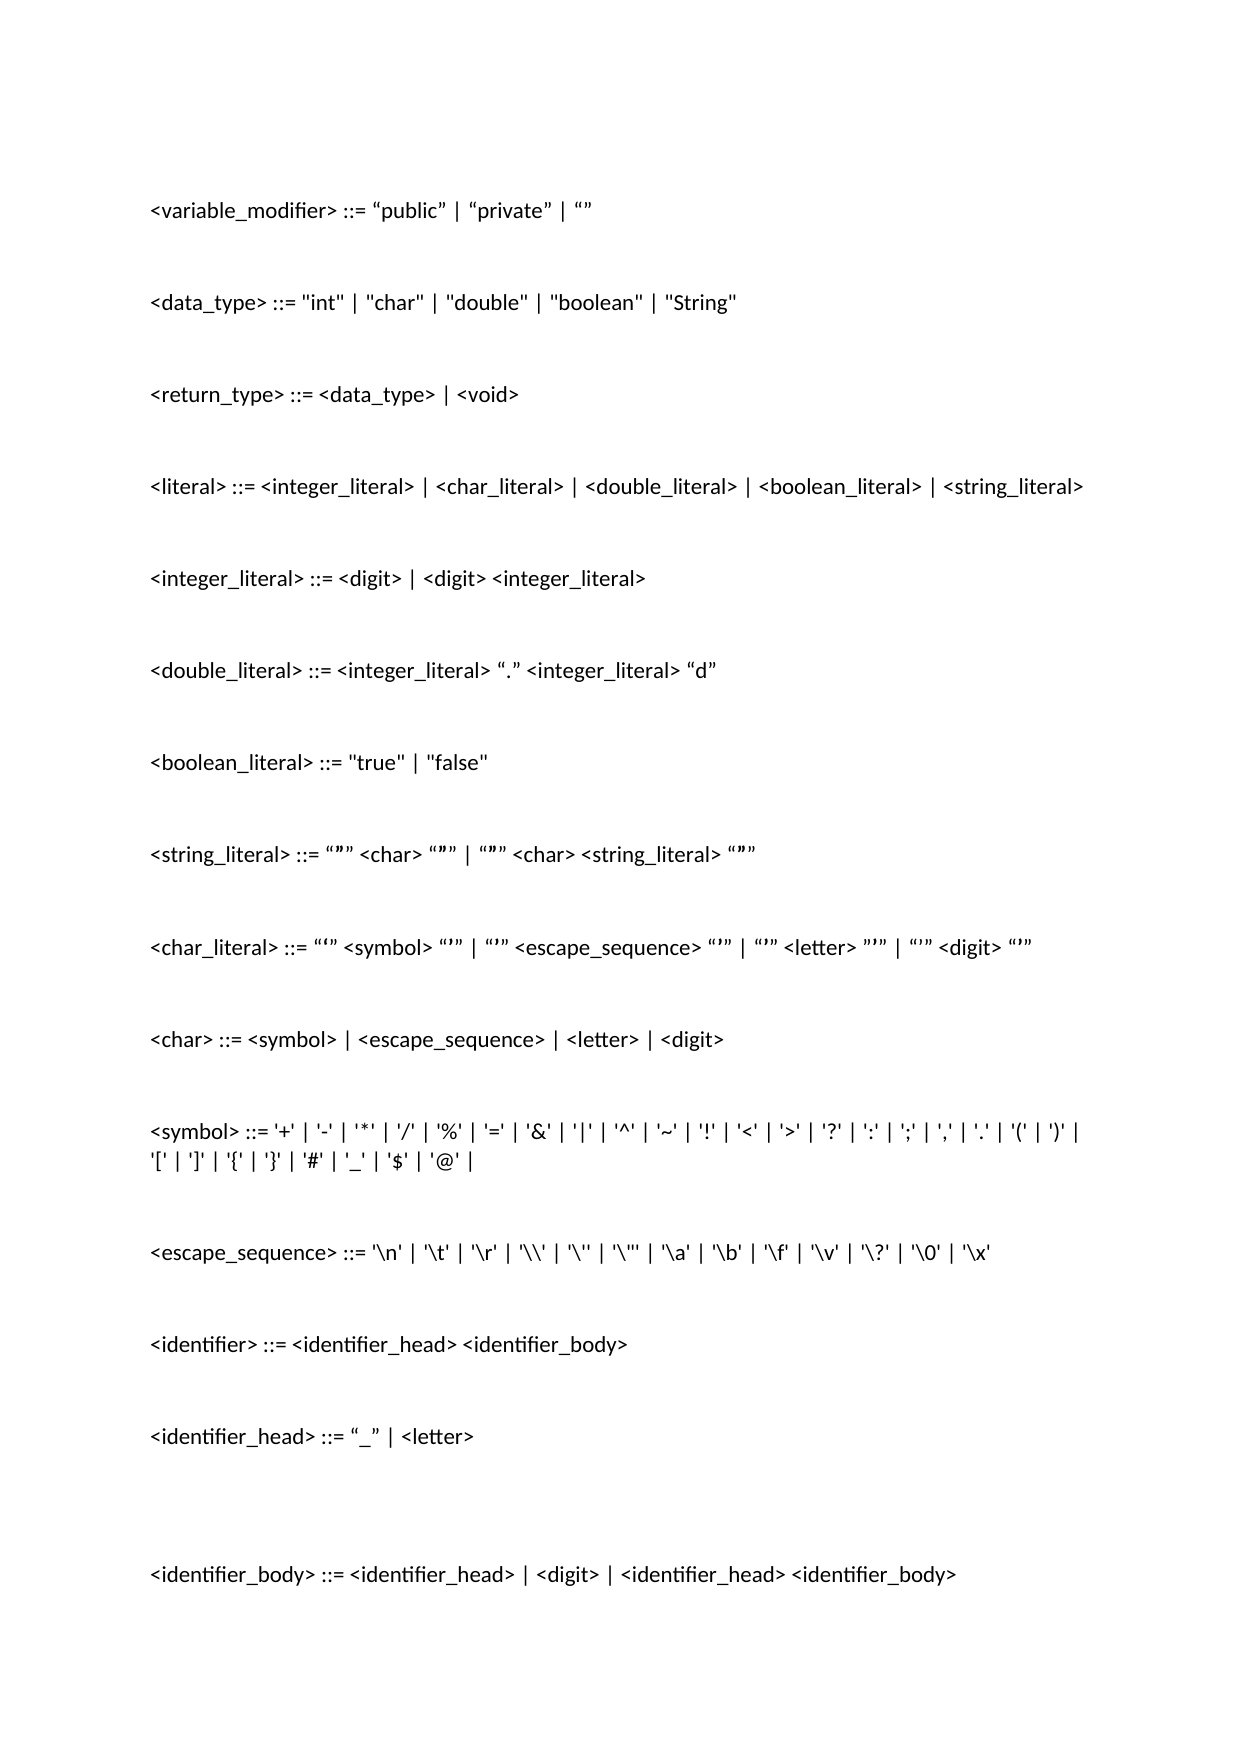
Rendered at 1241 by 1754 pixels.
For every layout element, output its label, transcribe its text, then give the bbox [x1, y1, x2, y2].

text <char> ::= <symbol> | <escape_sequence> | <letter> | <digit> [150, 1025, 1090, 1053]
text <variable_modifier> ::= “public” | “private” | “” [150, 196, 1090, 224]
text <escape_sequence> ::= '\n' | '\t' | '\r' | '\\' | '\'' | '\"' | '\a' | '\b' | '\f' | '\v' | '\?' | '\0' | '\x' [150, 1238, 1090, 1266]
text <double_literal> ::= <integer_literal> “.” <integer_literal> “d” [150, 656, 1090, 684]
text <return_type> ::= <data_type> | <void> [150, 380, 1090, 408]
text <data_type> ::= "int" | "char" | "double" | "boolean" | "String" [150, 288, 1090, 316]
text <integer_literal> ::= <digit> | <digit> <integer_literal> [150, 564, 1090, 592]
text <identifier_body> ::= <identifier_head> | <digit> | <identifier_head> <identifier_body> [150, 1561, 1090, 1589]
text <identifier> ::= <identifier_head> <identifier_body> [150, 1330, 1090, 1358]
text <string_literal> ::= “”” <char> “”” | “”” <char> <string_literal> “”” [150, 841, 1090, 869]
text <literal> ::= <integer_literal> | <char_literal> | <double_literal> | <boolean_literal> | <string_literal> [150, 472, 1090, 500]
text <identifier_head> ::= “_” | <letter> [150, 1422, 1090, 1451]
text <symbol> ::= '+' | '-' | '*' | '/' | '%' | '=' | '&' | '|' | '^' | '~' | '!' | '<' | '>' | '?' | ':' | ';' | ',' | '.' | '(' | ')' | '[' | ']' | '{' | '}' | '#' | '_' | '$' | '@' | [150, 1117, 1090, 1174]
text <boolean_literal> ::= "true" | "false" [150, 748, 1090, 777]
text <char_literal> ::= “‘” <symbol> “’” | “’” <escape_sequence> “’” | “’” <letter> ”’” | “’” <digit> “’” [150, 933, 1090, 961]
